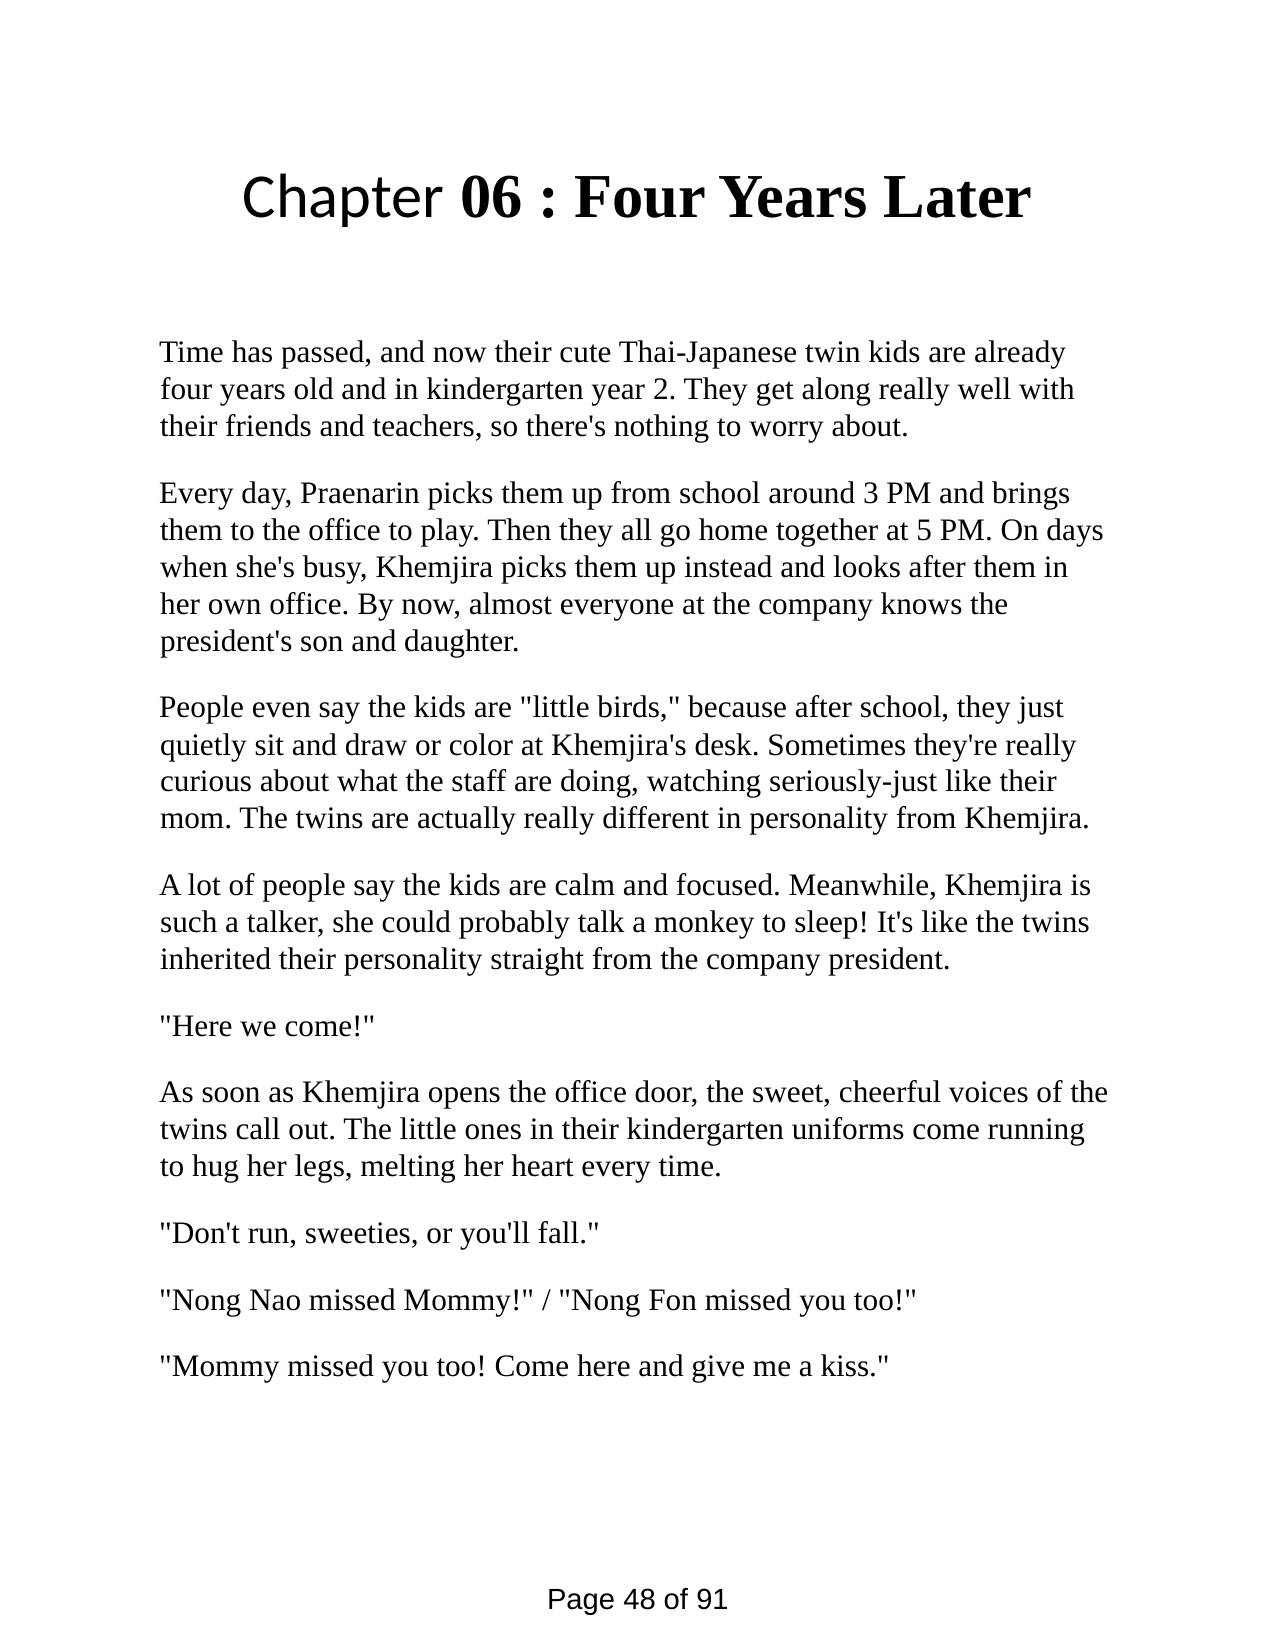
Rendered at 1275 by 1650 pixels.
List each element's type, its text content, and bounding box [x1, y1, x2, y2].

text "Nong Nao missed Mommy!" / "Nong Fon missed you too!" [159, 1281, 1113, 1317]
text "Mommy missed you too! Come here and give me a kiss." [159, 1348, 1113, 1383]
subtitle Chapter 06 : Four Years Later [160, 156, 1114, 233]
text "Here we come!" [159, 1007, 1113, 1043]
text As soon as Khemjira opens the office door, the sweet, cheerful voices of the twins call out. The little ones in their kindergarten uniforms come running to hug her legs, melting her heart every time. [159, 1074, 1113, 1183]
text Every day, Praenarin picks them up from school around 3 PM and brings them to the office to play. Then they all go home together at 5 PM. On days when she's busy, Khemjira picks them up instead and looks after them in her own office. By now, almost everyone at the company knows the president's son and daughter. [159, 474, 1113, 658]
text People even say the kids are "little birds," because after school, they just quietly sit and draw or color at Khemjira's desk. Sometimes they're really curious about what the staff are doing, watching seriously-just like their mom. The twins are actually really different in personality from Khemjira. [159, 689, 1113, 836]
text A lot of people say the kids are calm and focused. Meanwhile, Khemjira is such a talker, she could probably talk a monkey to sleep! It's like the twins inherited their personality straight from the company president. [159, 866, 1113, 976]
text "Don't run, sweeties, or you'll fall." [159, 1214, 1113, 1250]
text Time has passed, and now their cute Thai-Japanese twin kids are already four years old and in kindergarten year 2. They get along really well with their friends and teachers, so there's nothing to worry about. [159, 333, 1113, 443]
